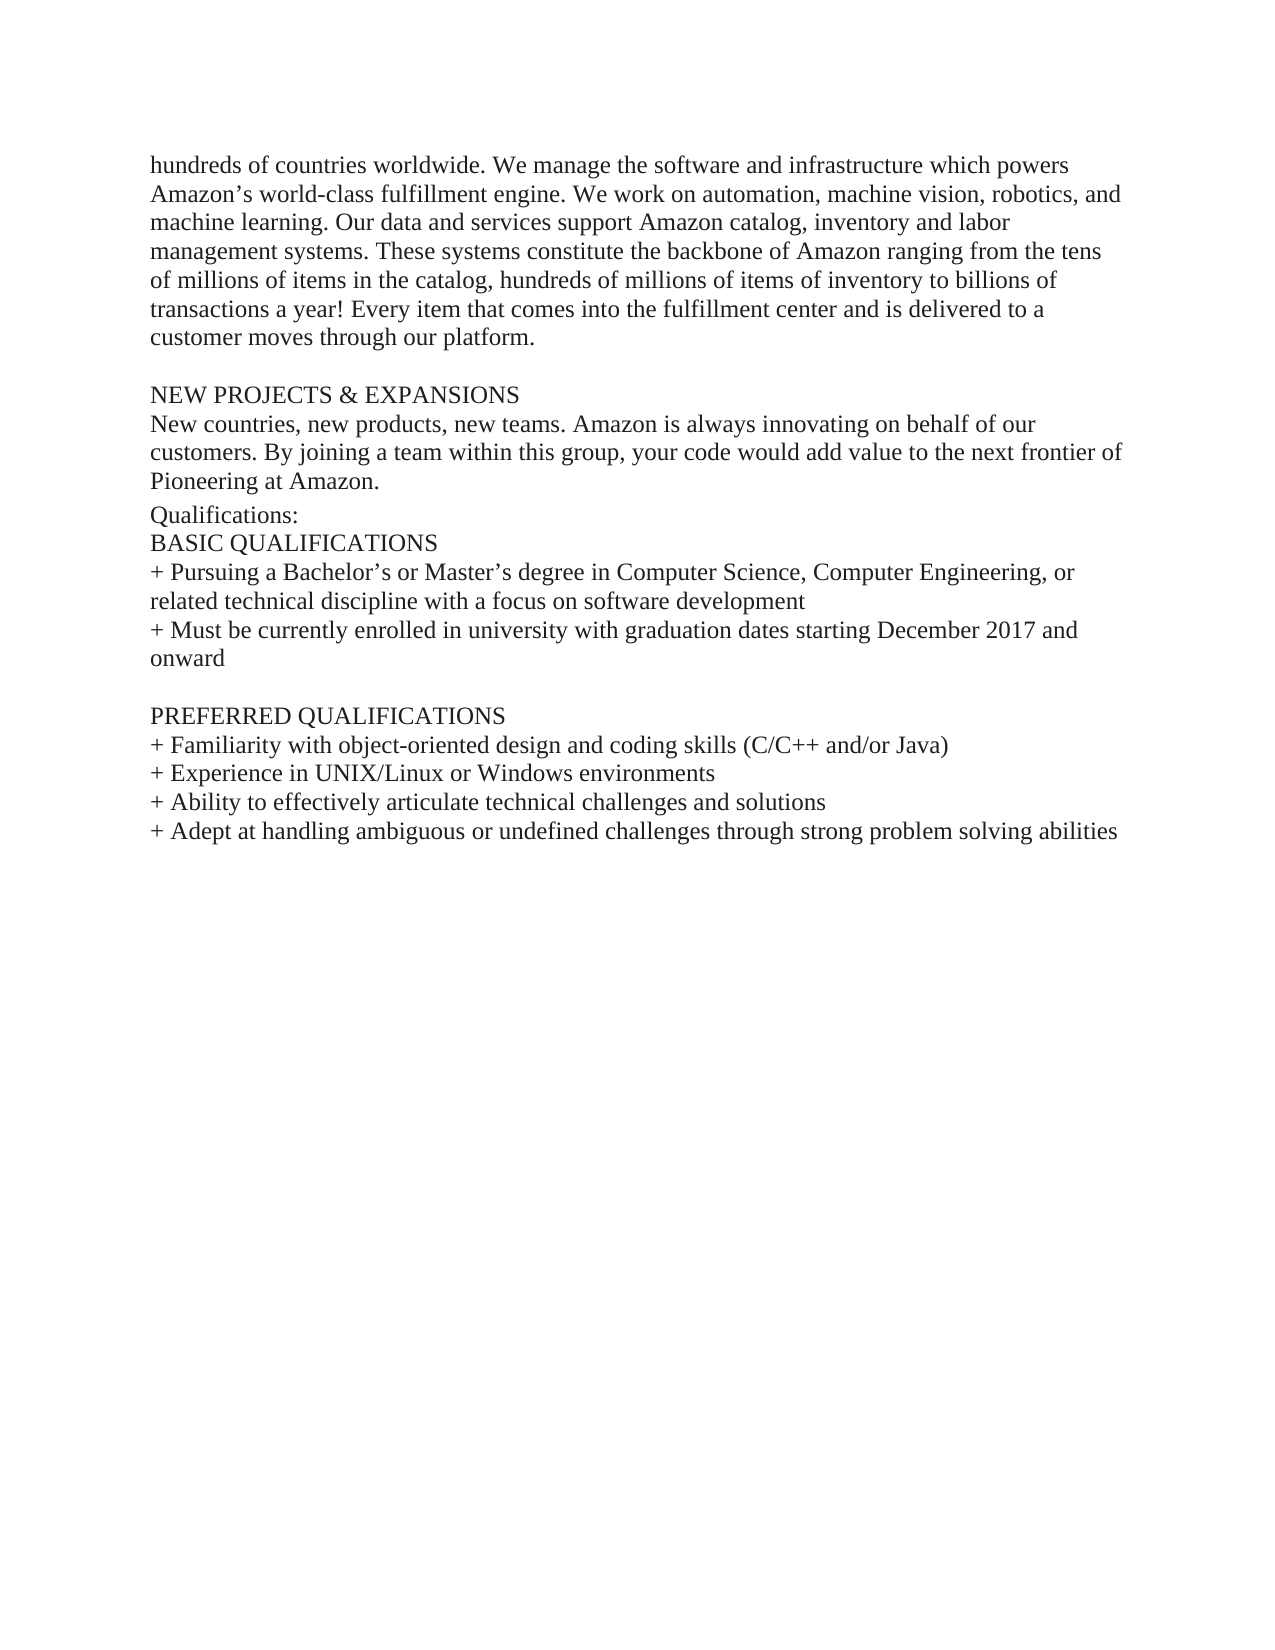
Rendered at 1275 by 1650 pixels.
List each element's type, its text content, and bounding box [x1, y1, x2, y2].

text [150, 150, 1125, 495]
text Qualifications: [150, 500, 1125, 528]
text BASIC QUALIFICATIONS + Pursuing a Bachelor’s or Master’s degree in Computer Science, Computer Engineering, or related technical discipline with a focus on software development + Must be currently enrolled in university with graduation dates starting December 2017 and onward PREFERRED QUALIFICATIONS + Familiarity with object-oriented design and coding skills (C/C++ and/or Java) + Experience in UNIX/Linux or Windows environments + Ability to effectively articulate technical challenges and solutions + Adept at handling ambiguous or undefined challenges through strong problem solving abilities [150, 528, 1125, 873]
